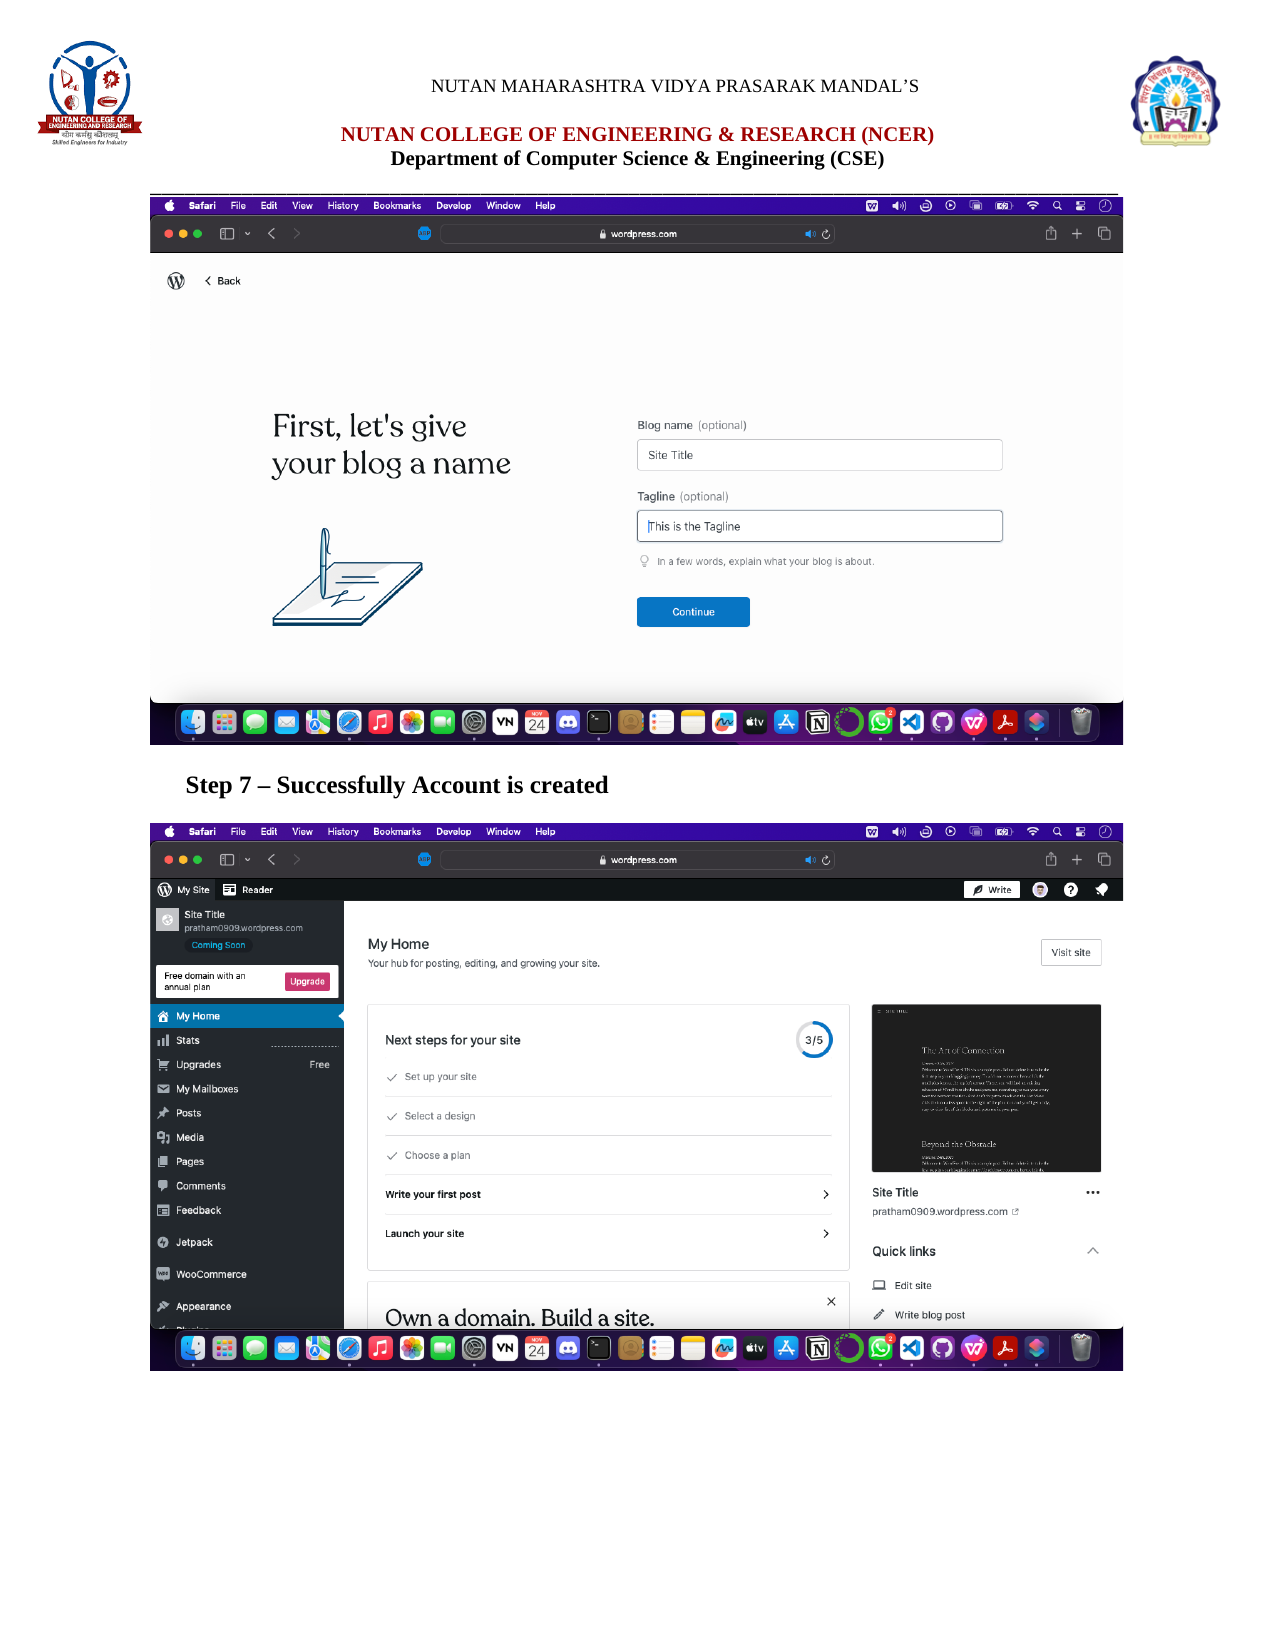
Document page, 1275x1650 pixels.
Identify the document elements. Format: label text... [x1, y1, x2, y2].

picture [150, 823, 1124, 1371]
text Step 7 – Successfully Account is created [185, 770, 1125, 799]
picture [150, 197, 1124, 745]
picture [194, 1013, 201, 1019]
picture [159, 1012, 167, 1021]
picture [1129, 53, 1224, 148]
picture [180, 1013, 188, 1019]
picture [32, 36, 144, 148]
